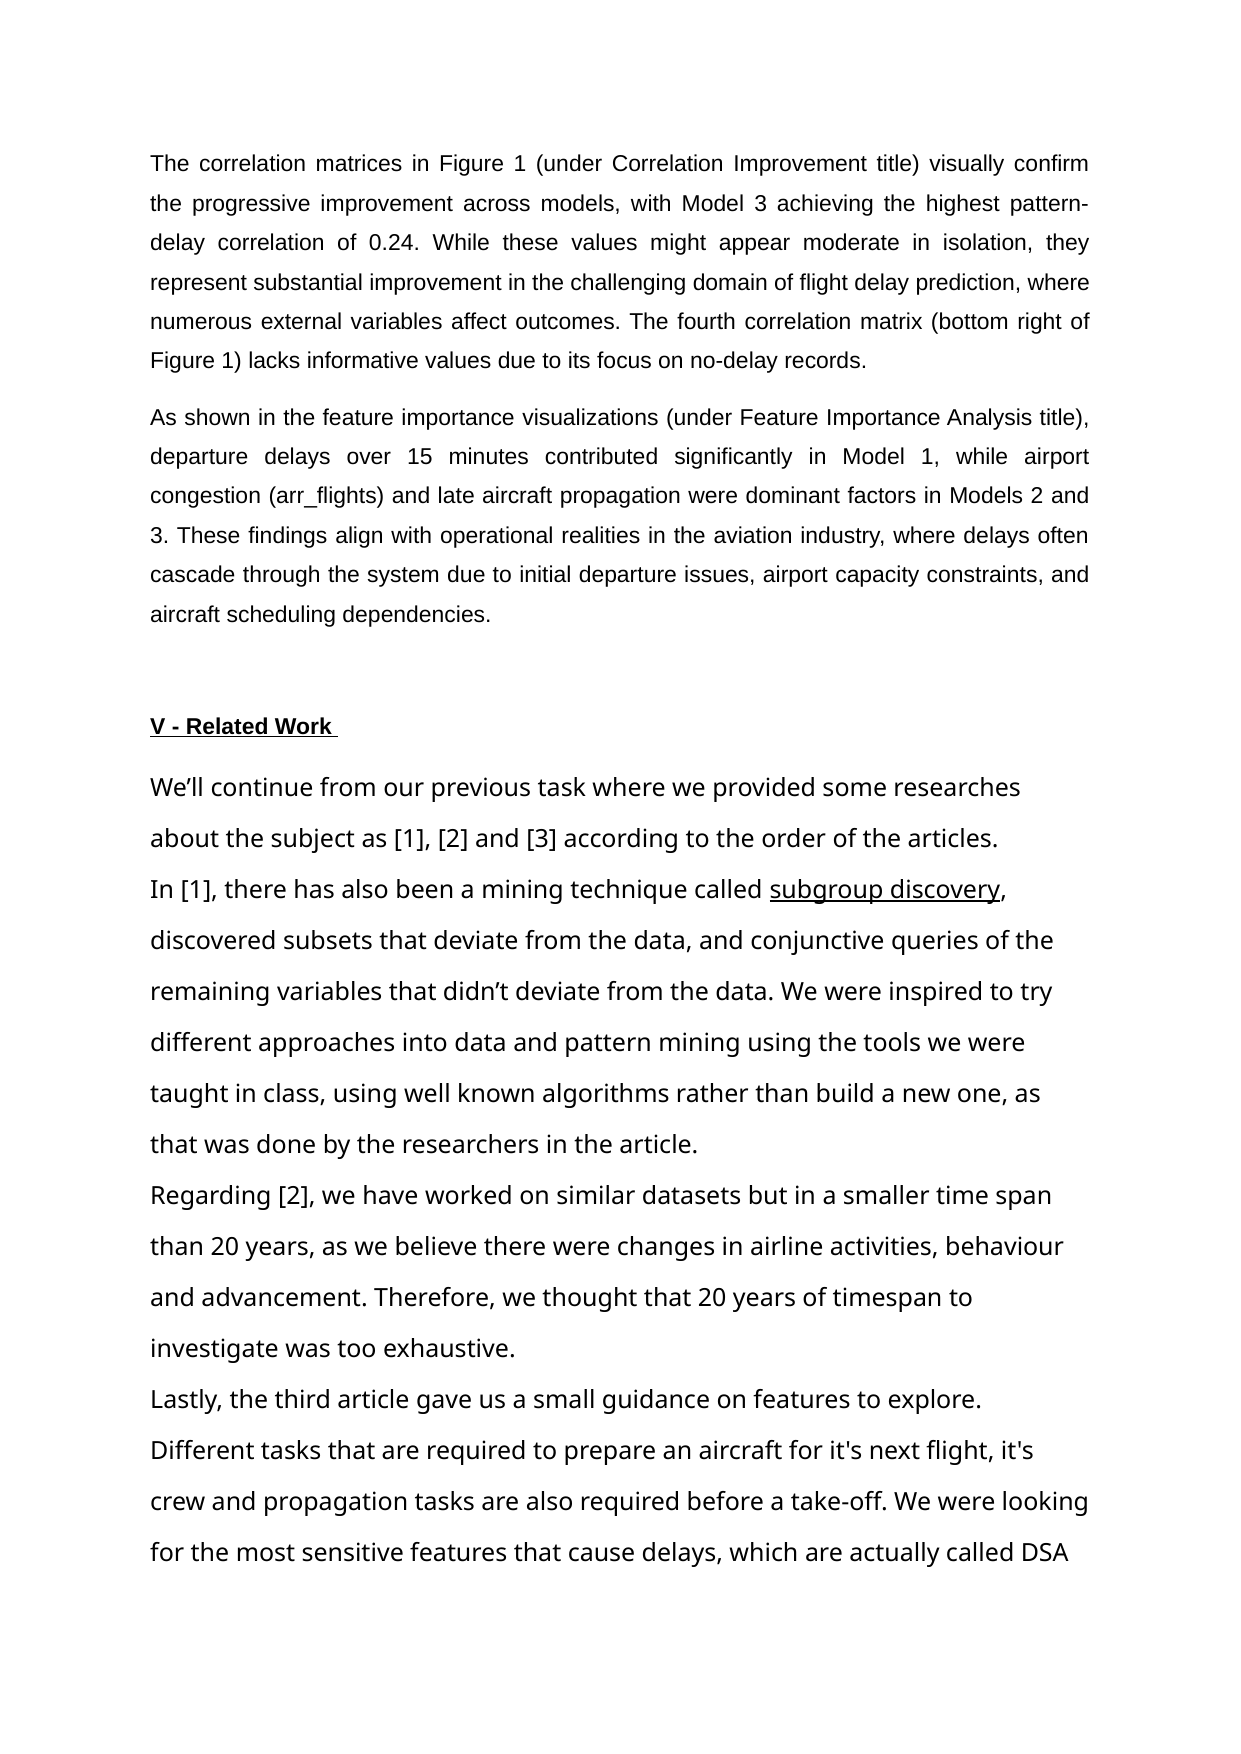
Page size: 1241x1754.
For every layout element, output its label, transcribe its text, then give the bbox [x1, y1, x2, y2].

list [150, 1382, 1090, 1569]
list Regarding [2], we have worked on similar datasets but in a smaller time span than 20 years, as we believe there were changes in airline activities, behaviour and advancement. Therefore, we thought that 20 years of timespan to investigate was too exhaustive. [150, 1178, 1090, 1365]
list We’ll continue from our previous task where we provided some researches about the subject as [1], [2] and [3] according to the order of the articles. [150, 769, 1090, 854]
list In [1], there has also been a mining technique called subgroup discovery, discovered subsets that deviate from the data, and conjunctive queries of the remaining variables that didn’t deviate from the data. We were inspired to try different approaches into data and pattern mining using the tools we were taught in class, using well known algorithms rather than build a new one, as that was done by the researchers in the article. [150, 871, 1090, 1161]
text V - Related Work [150, 713, 1090, 739]
text The correlation matrices in Figure 1 (under Correlation Improvement title) visually confirm the progressive improvement across models, with Model 3 achieving the highest pattern-delay correlation of 0.24. While these values might appear moderate in isolation, they represent substantial improvement in the challenging domain of flight delay prediction, where numerous external variables affect outcomes. The fourth correlation matrix (bottom right of Figure 1) lacks informative values due to its focus on no-delay records. [150, 150, 1090, 374]
text As shown in the feature importance visualizations (under Feature Importance Analysis title), departure delays over 15 minutes contributed significantly in Model 1, while airport congestion (arr_flights) and late aircraft propagation were dominant factors in Models 2 and 3. These findings align with operational realities in the aviation industry, where delays often cascade through the system due to initial departure issues, airport capacity constraints, and aircraft scheduling dependencies. [150, 403, 1090, 627]
